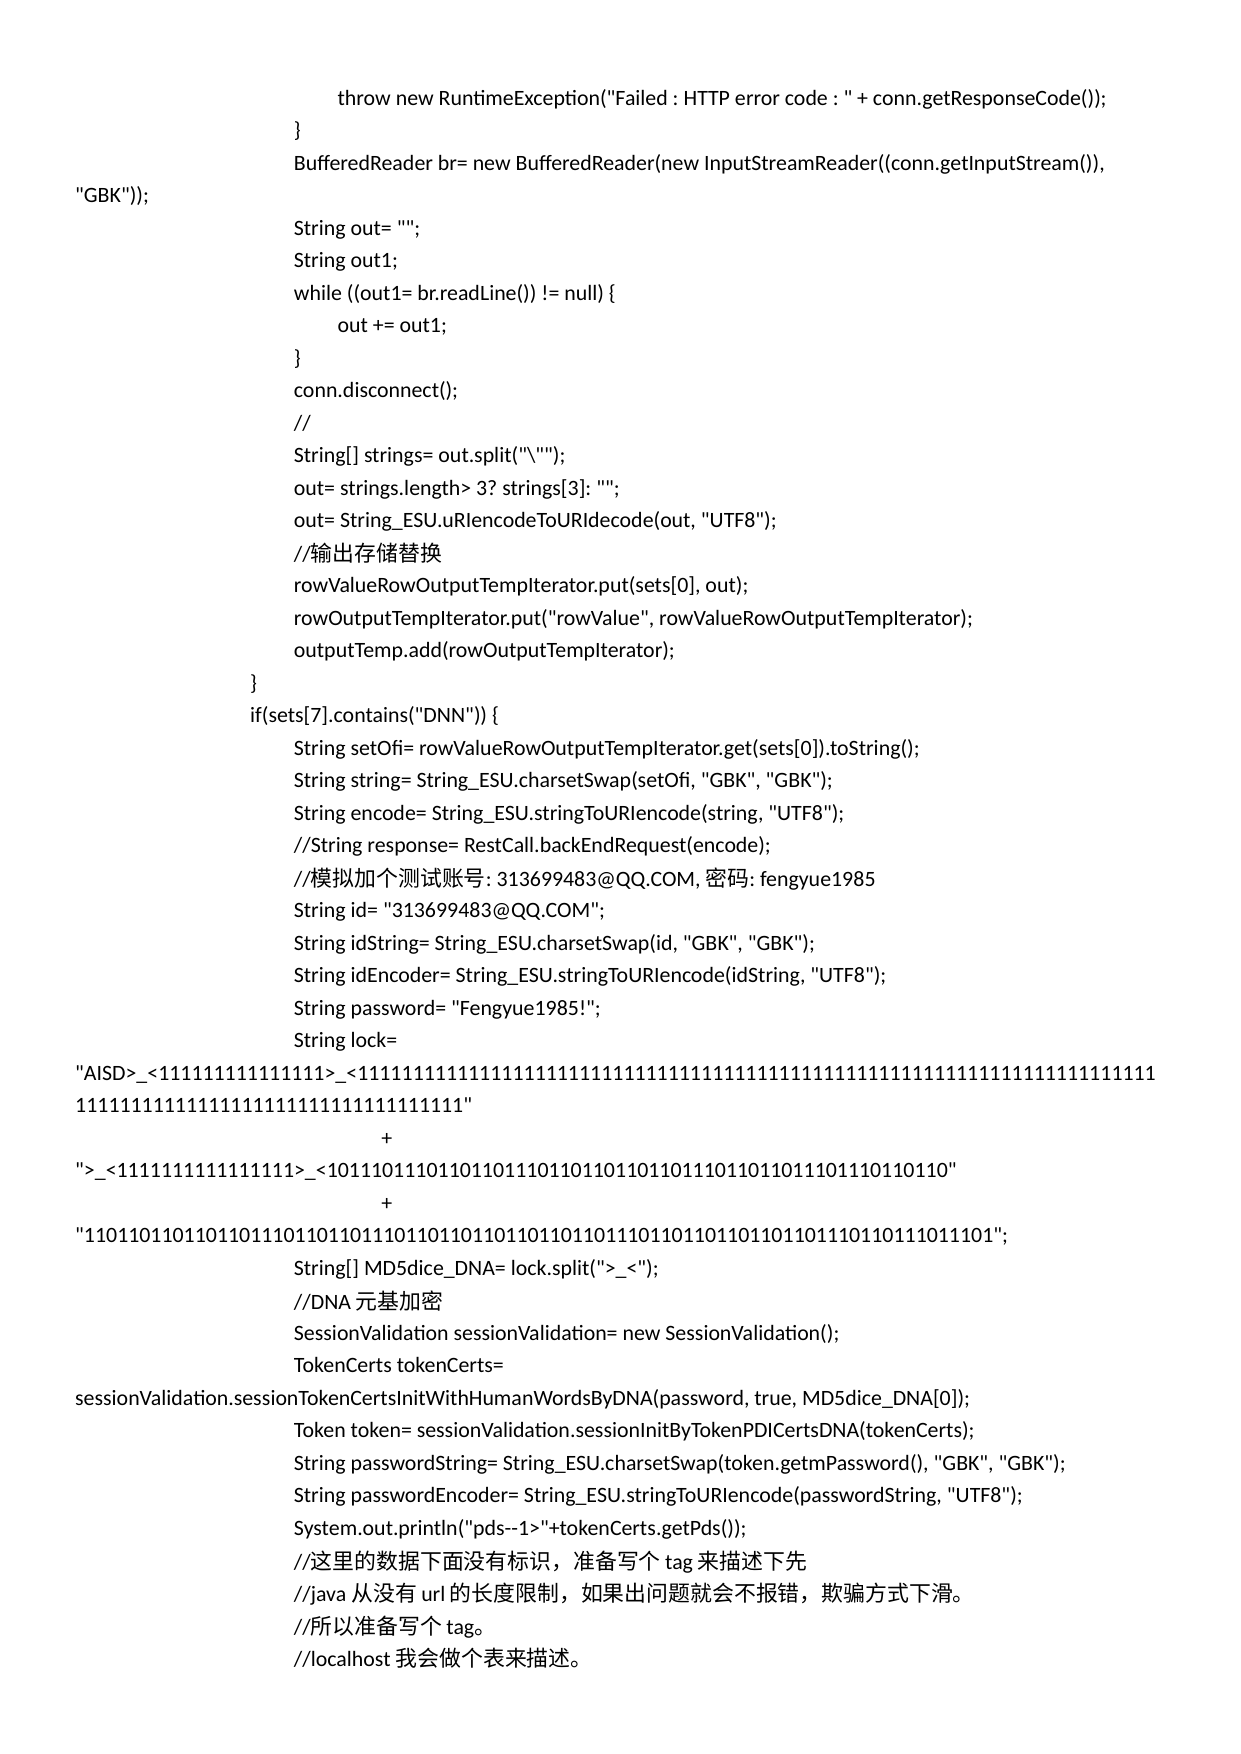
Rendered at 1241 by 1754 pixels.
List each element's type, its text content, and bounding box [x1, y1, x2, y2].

text //String response= RestCall.backEndRequest(encode); [75, 828, 1165, 861]
text out= strings.length> 3? strings[3]: ""; [75, 471, 1165, 503]
text String setOfi= rowValueRowOutputTempIterator.get(sets[0]).toString(); [75, 731, 1165, 763]
text String out= ""; [75, 211, 1165, 243]
text throw new RuntimeException("Failed : HTTP error code : " + conn.getResponseCode()); [75, 81, 1165, 113]
text SessionValidation sessionValidation= new SessionValidation(); [75, 1316, 1165, 1348]
text String lock= "AISD>_<111111111111111>_<11111111111111111111111111111111111111111111111111111111111111111111111111111111111111111111111111111111111" [75, 1023, 1165, 1121]
text if(sets[7].contains("DNN")) { [75, 698, 1165, 731]
text System.out.println("pds--1>"+tokenCerts.getPds()); [75, 1511, 1165, 1543]
text //DNA元基加密 [75, 1283, 1165, 1316]
text String idEncoder= String_ESU.stringToURIencode(idString, "UTF8"); [75, 958, 1165, 991]
text //localhost 我会做个表来描述。 [75, 1641, 1165, 1673]
text rowOutputTempIterator.put("rowValue", rowValueRowOutputTempIterator); [75, 601, 1165, 633]
text + ">_<1111111111111111>_<10111011101101101110110110110110111011011011101110110110" [75, 1121, 1165, 1186]
text String string= String_ESU.charsetSwap(setOfi, "GBK", "GBK"); [75, 763, 1165, 796]
text String passwordEncoder= String_ESU.stringToURIencode(passwordString, "UTF8"); [75, 1478, 1165, 1511]
text while ((out1= br.readLine()) != null) { [75, 276, 1165, 308]
text //这里的数据下面没有标识，准备写个tag来描述下先 [75, 1543, 1165, 1576]
text String idString= String_ESU.charsetSwap(id, "GBK", "GBK"); [75, 926, 1165, 958]
text out += out1; [75, 308, 1165, 341]
text String id= "313699483@QQ.COM"; [75, 893, 1165, 926]
text TokenCerts tokenCerts= sessionValidation.sessionTokenCertsInitWithHumanWordsByDNA(password, true, MD5dice_DNA[0]); [75, 1348, 1165, 1413]
text String out1; [75, 243, 1165, 276]
text //所以准备写个tag。 [75, 1608, 1165, 1641]
text String encode= String_ESU.stringToURIencode(string, "UTF8"); [75, 796, 1165, 828]
text BufferedReader br= new BufferedReader(new InputStreamReader((conn.getInputStream()), "GBK")); [75, 146, 1165, 211]
text conn.disconnect(); [75, 373, 1165, 406]
text } [75, 113, 1165, 146]
text out= String_ESU.uRIencodeToURIdecode(out, "UTF8"); [75, 503, 1165, 536]
text String password= "Fengyue1985!"; [75, 991, 1165, 1023]
text } [75, 341, 1165, 373]
text + "1101101101101101110110110111011011011011011011011101101101101101101110110111011101"; [75, 1186, 1165, 1251]
text rowValueRowOutputTempIterator.put(sets[0], out); [75, 568, 1165, 601]
text // [75, 406, 1165, 438]
text outputTemp.add(rowOutputTempIterator); [75, 633, 1165, 666]
text String[] MD5dice_DNA= lock.split(">_<"); [75, 1251, 1165, 1283]
text //输出存储替换 [75, 536, 1165, 568]
text Token token= sessionValidation.sessionInitByTokenPDICertsDNA(tokenCerts); [75, 1413, 1165, 1446]
text //java 从没有url的长度限制，如果出问题就会不报错，欺骗方式下滑。 [75, 1576, 1165, 1608]
text } [75, 666, 1165, 698]
text String passwordString= String_ESU.charsetSwap(token.getmPassword(), "GBK", "GBK"); [75, 1446, 1165, 1478]
text String[] strings= out.split("\""); [75, 438, 1165, 471]
text //模拟加个测试账号: 313699483@QQ.COM, 密码: fengyue1985 [75, 861, 1165, 893]
